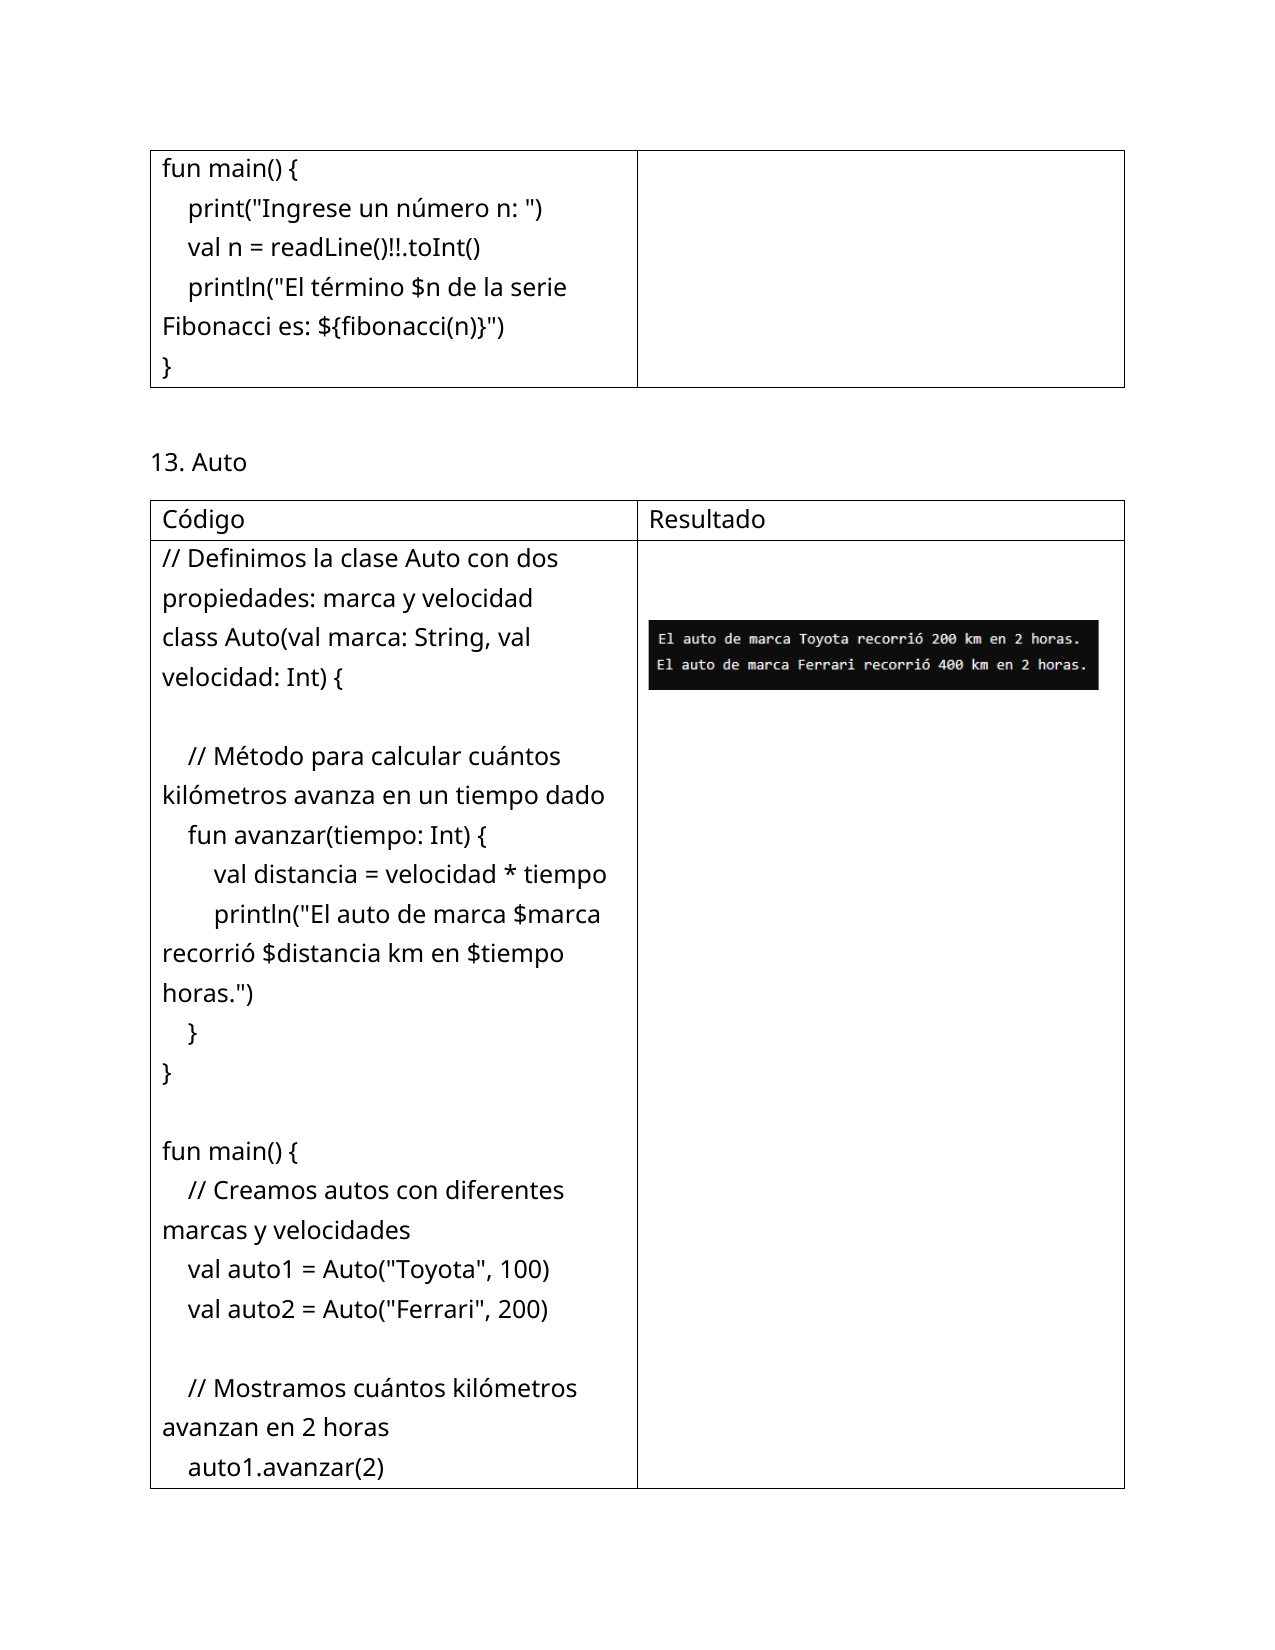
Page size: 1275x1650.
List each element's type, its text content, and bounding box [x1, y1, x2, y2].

text 13. Auto [150, 444, 1125, 478]
table_cell [638, 541, 1124, 1488]
picture [648, 620, 1099, 690]
table_cell [638, 151, 1124, 387]
table_header Código [151, 501, 637, 540]
table_header Resultado [638, 501, 1124, 540]
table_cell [151, 541, 637, 1488]
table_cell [151, 151, 637, 387]
